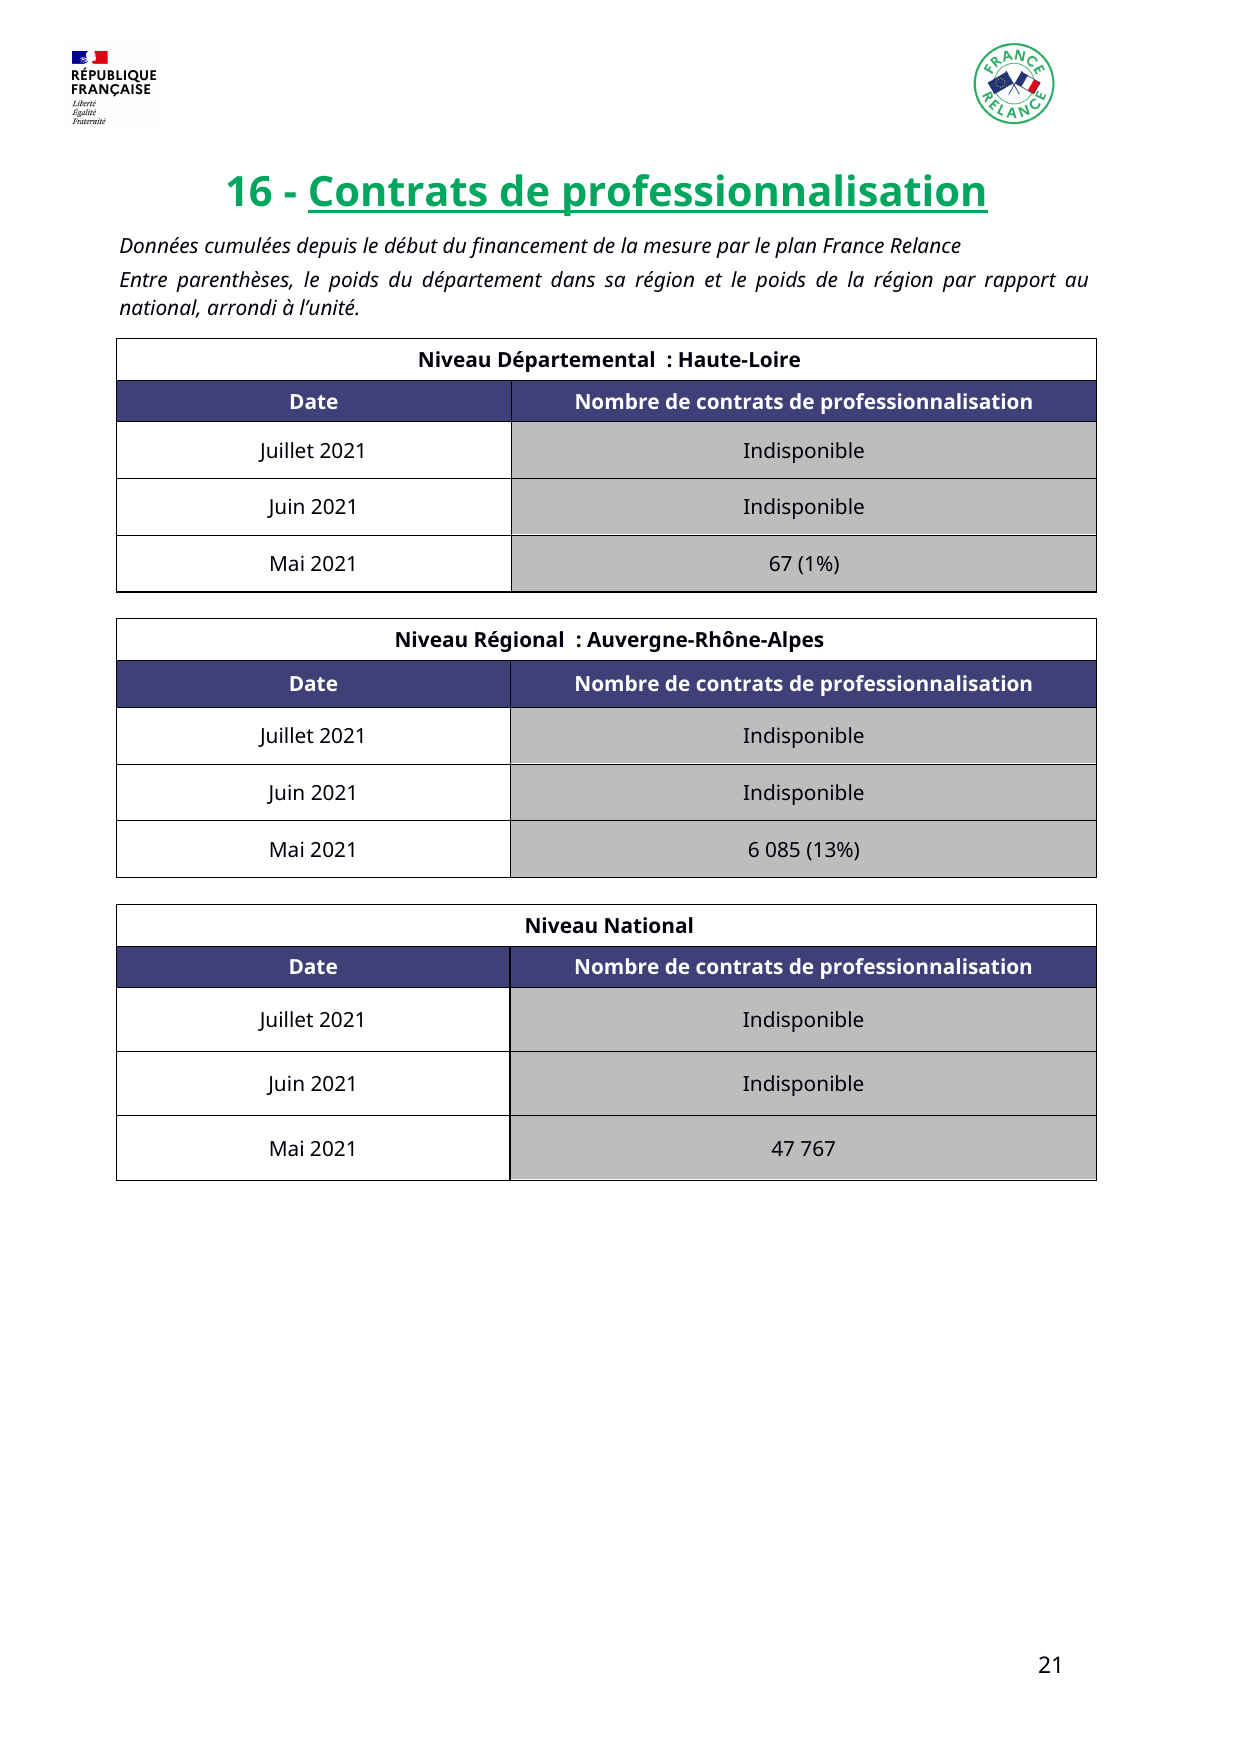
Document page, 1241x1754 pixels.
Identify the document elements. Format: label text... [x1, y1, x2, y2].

table_cell Date [117, 661, 510, 707]
text Données cumulées depuis le début du financement de la mesure par le plan France Relance [119, 231, 1094, 260]
text Entre parenthèses, le poids du département dans sa région et le poids de la région par rapport au national, arrondi à l’unité. [119, 265, 1094, 322]
table_cell Nombre de contrats de professionnalisation [511, 661, 1096, 707]
table_cell Indisponible [512, 479, 1096, 534]
table_cell Date [117, 381, 511, 421]
table_cell Juillet 2021 [117, 422, 511, 478]
table_cell Juin 2021 [117, 1052, 509, 1115]
table_cell Juin 2021 [117, 765, 510, 820]
table_cell Nombre de contrats de professionnalisation [511, 947, 1096, 987]
table_header Niveau National [117, 905, 1096, 946]
table_cell Indisponible [511, 1052, 1096, 1115]
table_cell 47 767 [511, 1116, 1096, 1179]
table_cell Indisponible [511, 988, 1096, 1051]
picture [935, 31, 1082, 126]
table_cell Juillet 2021 [117, 988, 509, 1051]
table_cell Juin 2021 [117, 479, 511, 534]
table_cell Mai 2021 [117, 1116, 509, 1179]
table_cell Indisponible [511, 765, 1096, 820]
table_cell Mai 2021 [117, 536, 511, 591]
table_cell Mai 2021 [117, 821, 510, 877]
table_cell 6 085 (13%) [511, 821, 1096, 877]
subtitle 16 - Contrats de professionnalisation [119, 162, 1094, 219]
table_cell Nombre de contrats de professionnalisation [512, 381, 1096, 421]
table_cell 67 (1%) [512, 536, 1096, 591]
table_cell Date [117, 947, 509, 987]
table_header Niveau Régional : Auvergne-Rhône-Alpes [117, 619, 1096, 660]
table_header Niveau Départemental : Haute-Loire [117, 339, 1096, 380]
table_cell Indisponible [512, 422, 1096, 478]
table_cell Juillet 2021 [117, 708, 510, 763]
table_cell Indisponible [511, 708, 1096, 763]
picture [60, 39, 164, 133]
